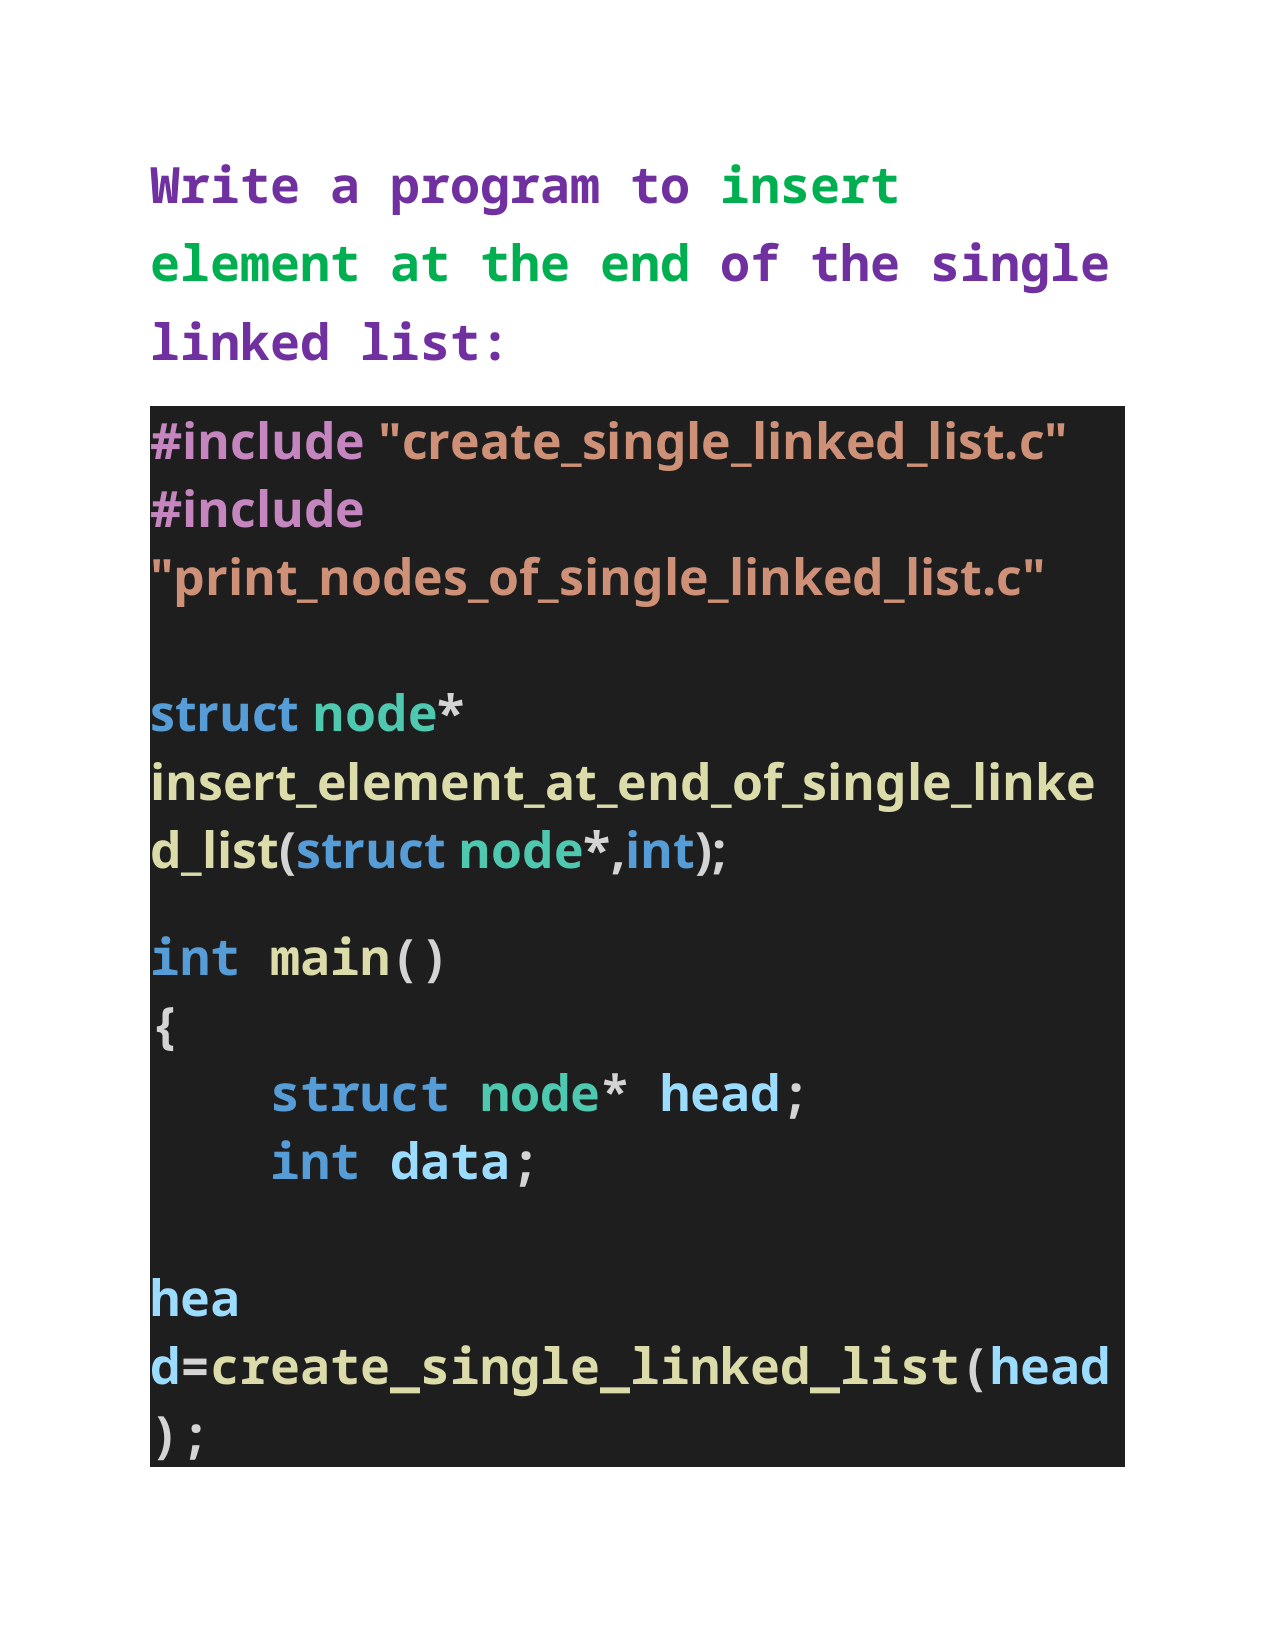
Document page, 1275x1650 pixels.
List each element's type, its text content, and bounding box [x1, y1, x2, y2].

text int data; [150, 1126, 1125, 1194]
text struct node* head; [150, 1058, 1125, 1126]
text int main() [150, 922, 1125, 990]
text struct node* insert_element_at_end_of_single_linked_list(struct node*,int); [150, 678, 1125, 883]
text #include "print_nodes_of_single_linked_list.c" [150, 474, 1125, 610]
text Write a program to insert element at the end of the single linked list: [150, 150, 1125, 375]
text { [150, 990, 1125, 1058]
text #include "create_single_linked_list.c" [150, 406, 1125, 474]
text head=create_single_linked_list(head); [150, 1194, 1125, 1467]
